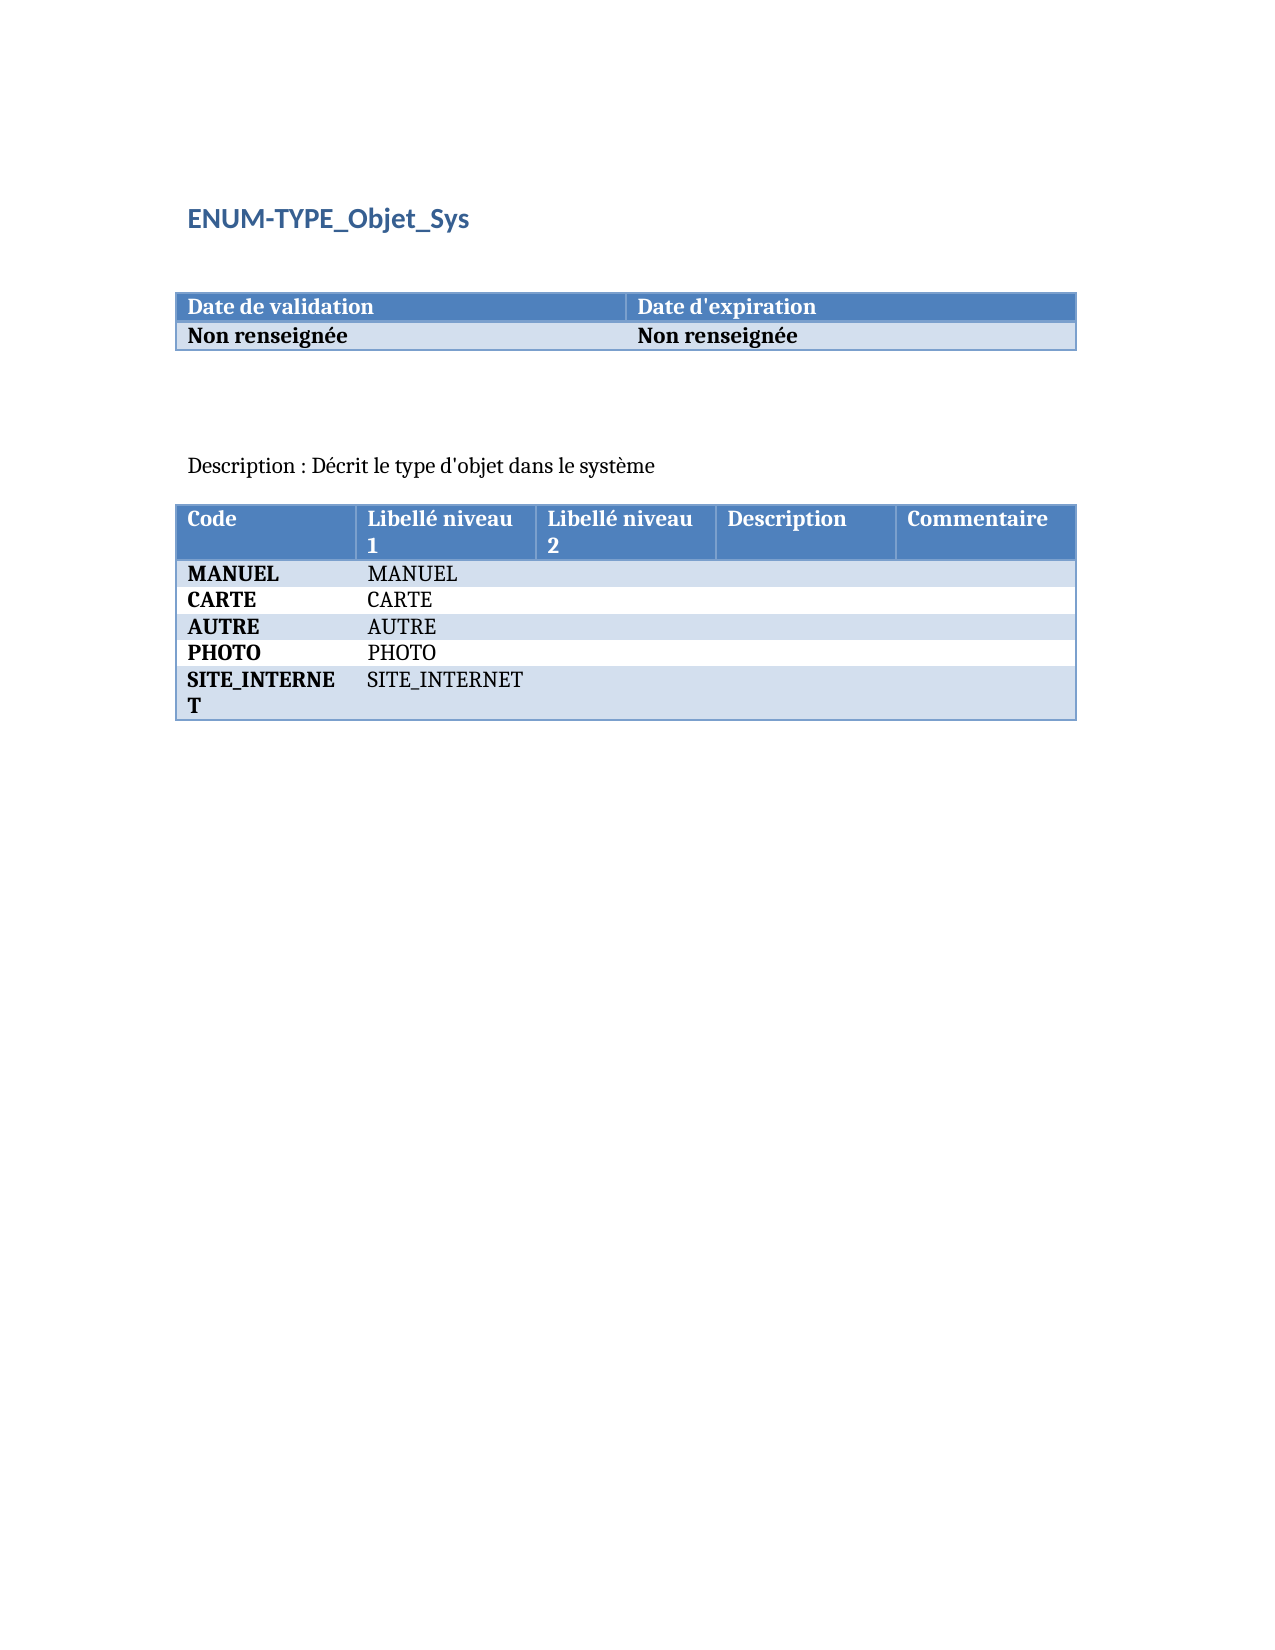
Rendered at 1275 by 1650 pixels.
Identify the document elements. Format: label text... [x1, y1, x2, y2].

table_cell [896, 614, 1075, 640]
table_cell CARTE [356, 587, 536, 614]
table_header Libellé niveau 2 [537, 506, 715, 559]
table_cell PHOTO [356, 640, 536, 666]
table_header Date d'expiration [627, 294, 1075, 320]
table_cell [536, 640, 716, 666]
table_cell PHOTO [177, 640, 356, 666]
table_cell AUTRE [356, 614, 536, 640]
table_cell [716, 587, 896, 614]
table_cell SITE_INTERNET [356, 666, 536, 719]
table_cell CARTE [177, 587, 356, 614]
table_header Code [177, 506, 355, 559]
table_cell [896, 561, 1075, 587]
table_header Commentaire [897, 506, 1075, 559]
table_cell [716, 640, 896, 666]
table_cell Non renseignée [177, 323, 626, 349]
table_cell [896, 640, 1075, 666]
table_header Libellé niveau 1 [357, 506, 535, 559]
table_cell [536, 666, 716, 719]
table_cell [716, 561, 896, 587]
table_header Date de validation [177, 294, 625, 320]
table_cell [716, 614, 896, 640]
table_cell AUTRE [177, 614, 356, 640]
table_cell [716, 666, 896, 719]
table_header Description [717, 506, 895, 559]
table_cell [536, 587, 716, 614]
table_cell MANUEL [177, 561, 356, 587]
subtitle ENUM-TYPE_Objet_Sys [187, 200, 1087, 236]
table_cell Non renseignée [626, 323, 1075, 349]
table_cell [896, 666, 1075, 719]
table_cell [536, 561, 716, 587]
table_cell [536, 614, 716, 640]
text Description : Décrit le type d'objet dans le système [187, 453, 1087, 479]
table_cell [896, 587, 1075, 614]
table_cell MANUEL [356, 561, 536, 587]
table_cell SITE_INTERNET [177, 666, 356, 719]
